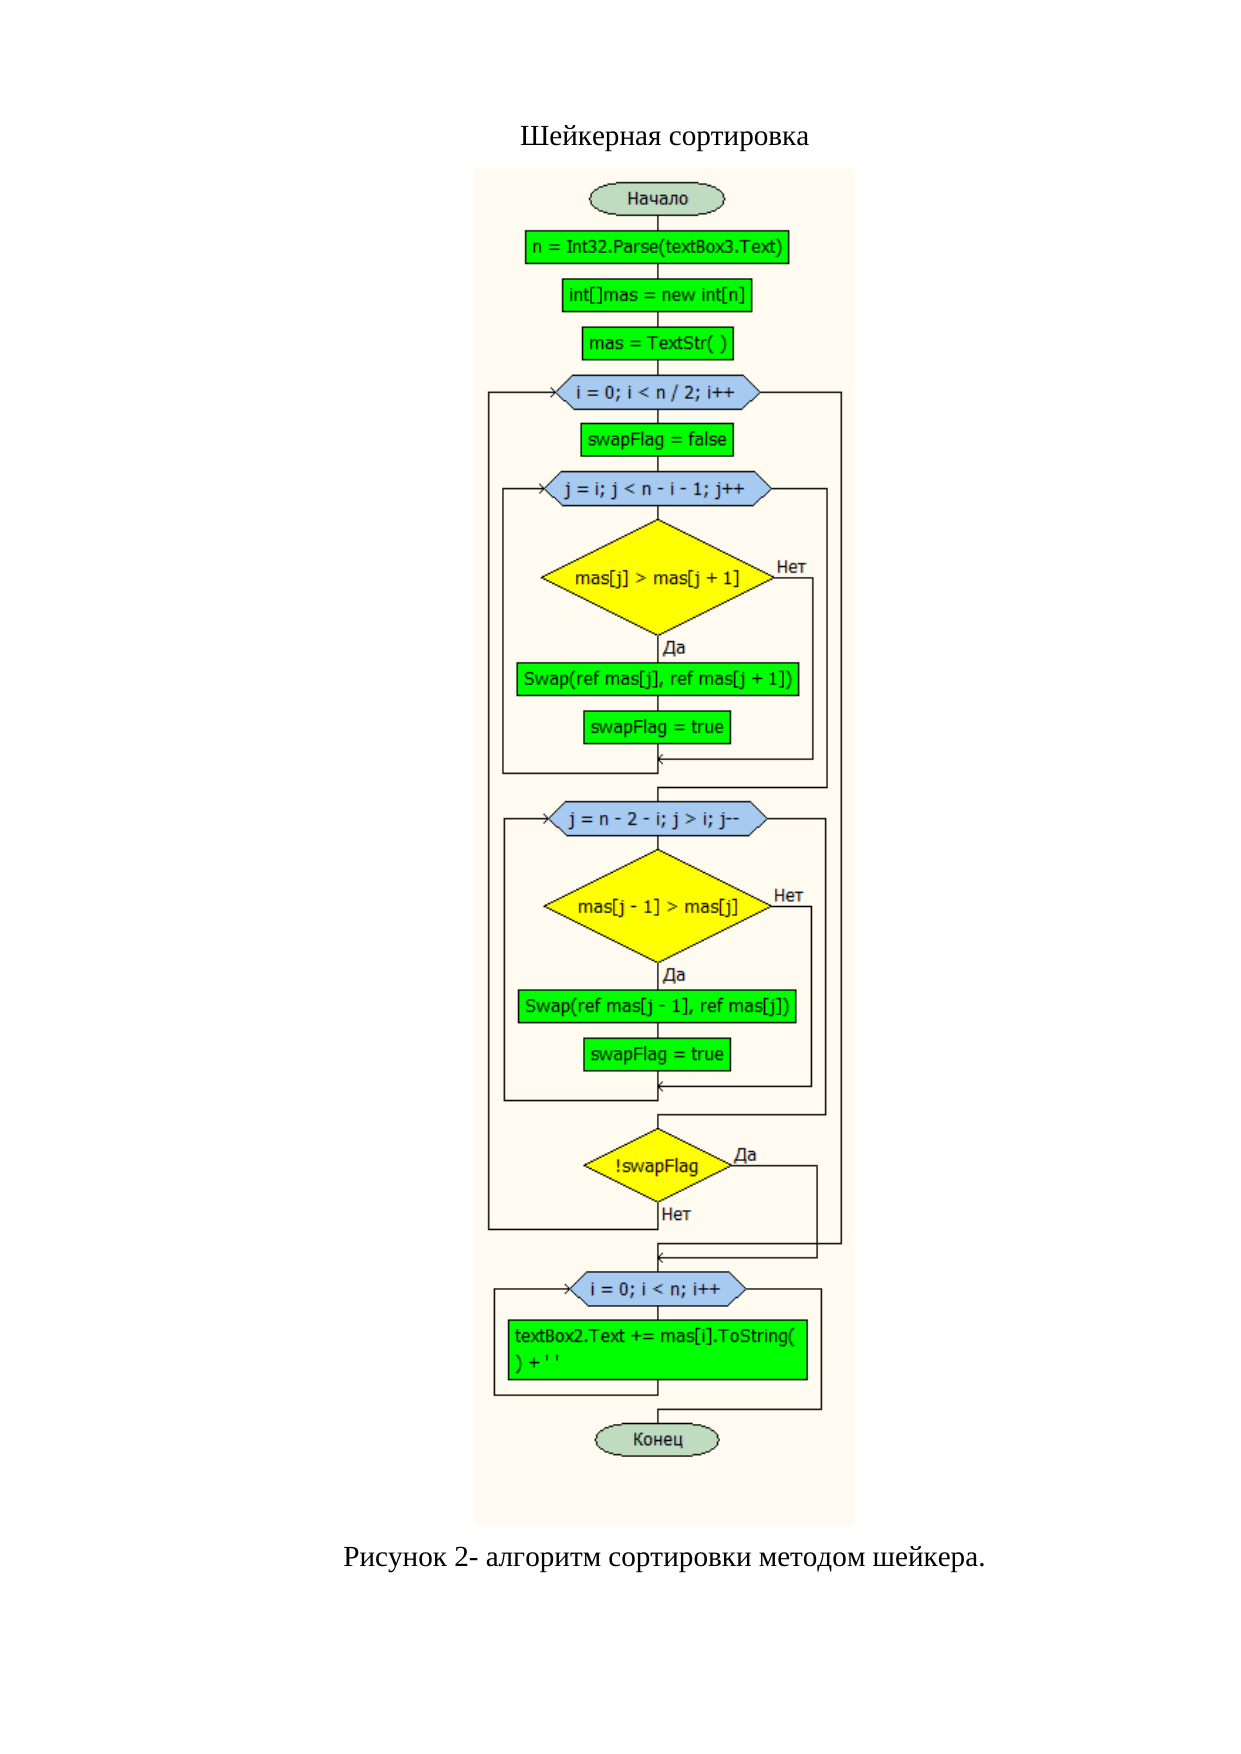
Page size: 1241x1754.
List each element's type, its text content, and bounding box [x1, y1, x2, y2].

picture [474, 168, 855, 1525]
text Шейкерная сортировка [177, 118, 1152, 152]
text Рисунок 2- алгоритм сортировки методом шейкера. [177, 1539, 1152, 1572]
